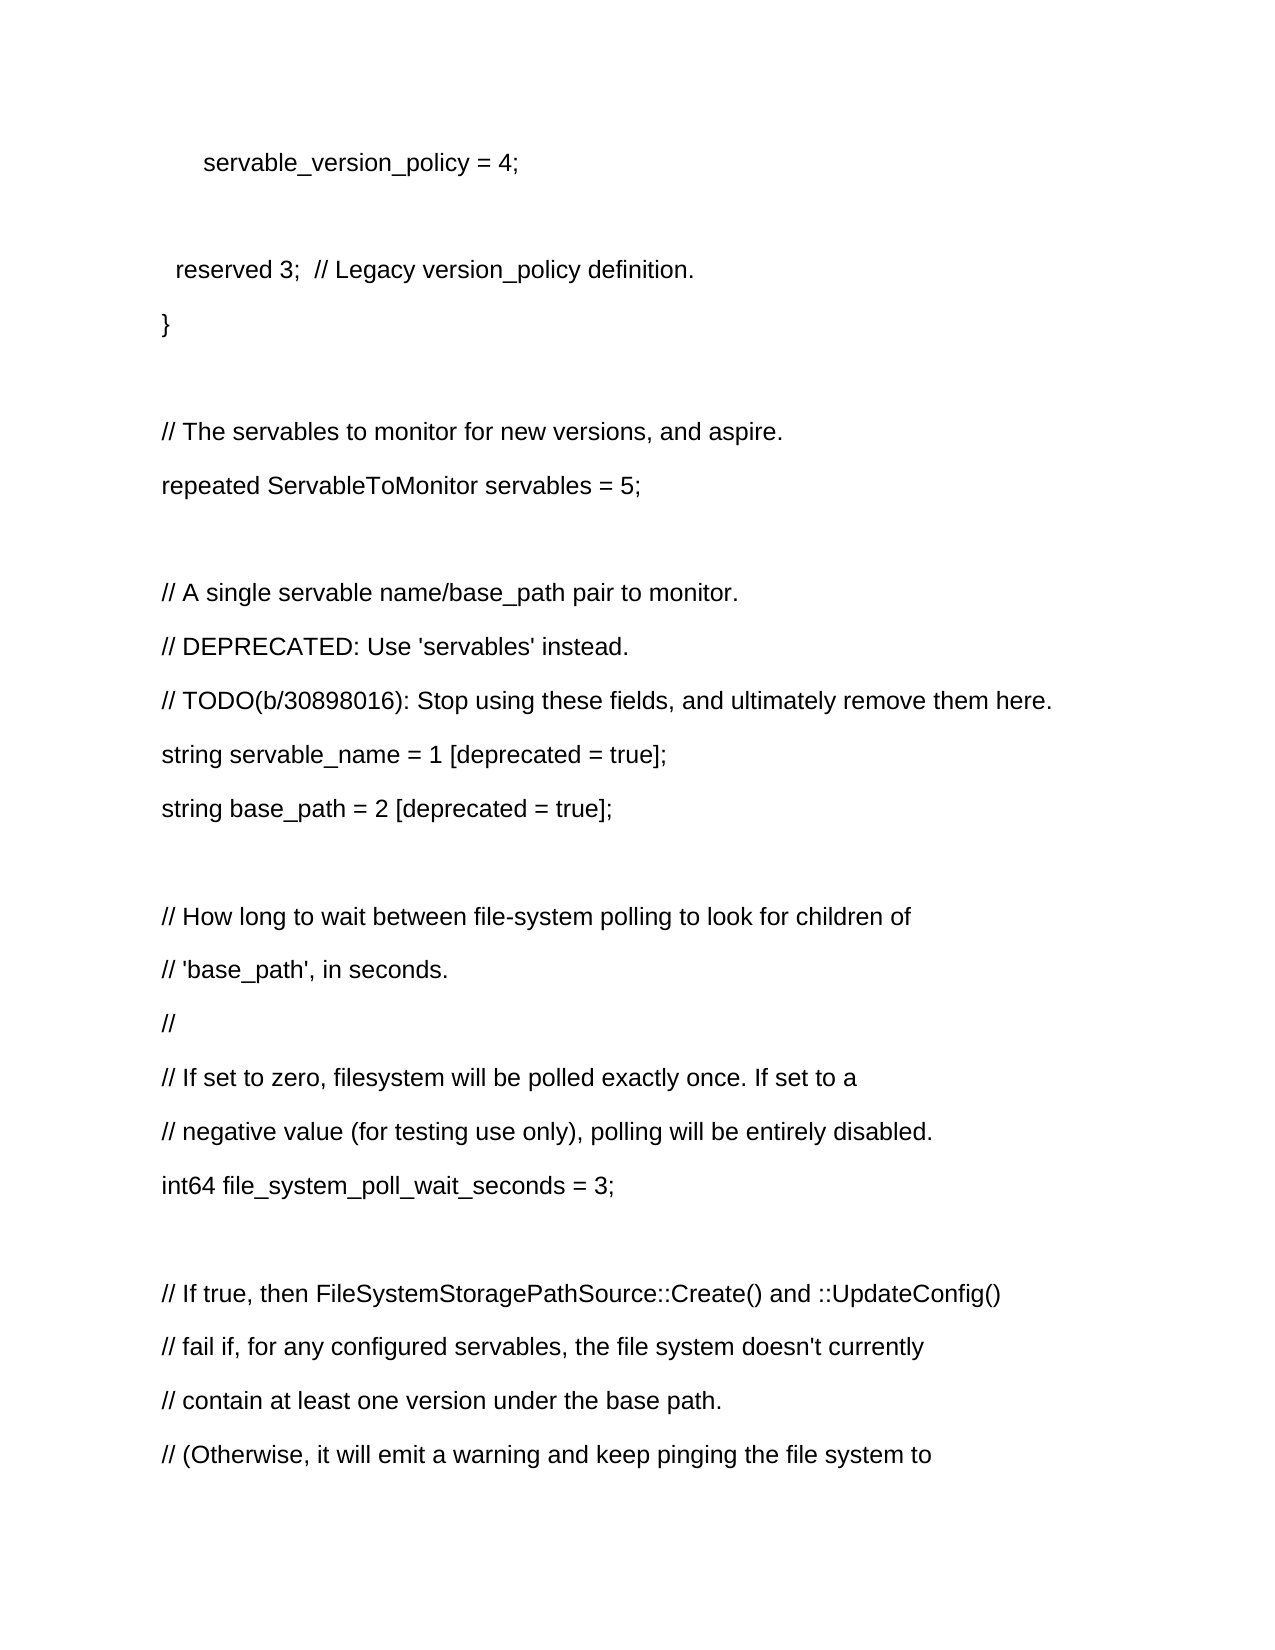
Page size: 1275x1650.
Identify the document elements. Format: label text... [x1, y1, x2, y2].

text // How long to wait between file-system polling to look for children of [148, 902, 1127, 930]
text servable_version_policy = 4; [148, 148, 1127, 176]
text reserved 3; // Legacy version_policy definition. [148, 255, 1127, 284]
text int64 file_system_poll_wait_seconds = 3; [148, 1171, 1127, 1199]
text string servable_name = 1 [deprecated = true]; [148, 740, 1127, 769]
text // If set to zero, filesystem will be polled exactly once. If set to a [148, 1063, 1127, 1092]
text // DEPRECATED: Use 'servables' instead. [148, 632, 1127, 661]
text // The servables to monitor for new versions, and aspire. [148, 417, 1127, 446]
text // fail if, for any configured servables, the file system doesn't currently [148, 1332, 1127, 1361]
text // 'base_path', in seconds. [148, 955, 1127, 984]
text // contain at least one version under the base path. [148, 1386, 1127, 1415]
text // negative value (for testing use only), polling will be entirely disabled. [148, 1117, 1127, 1146]
text repeated ServableToMonitor servables = 5; [148, 471, 1127, 499]
text } [148, 309, 1127, 338]
text string base_path = 2 [deprecated = true]; [148, 794, 1127, 823]
text // [148, 1009, 1127, 1038]
text // TODO(b/30898016): Stop using these fields, and ultimately remove them here. [148, 686, 1127, 715]
text // A single servable name/base_path pair to monitor. [148, 578, 1127, 607]
text // If true, then FileSystemStoragePathSource::Create() and ::UpdateConfig() [148, 1278, 1127, 1307]
text // (Otherwise, it will emit a warning and keep pinging the file system to [148, 1440, 1127, 1469]
